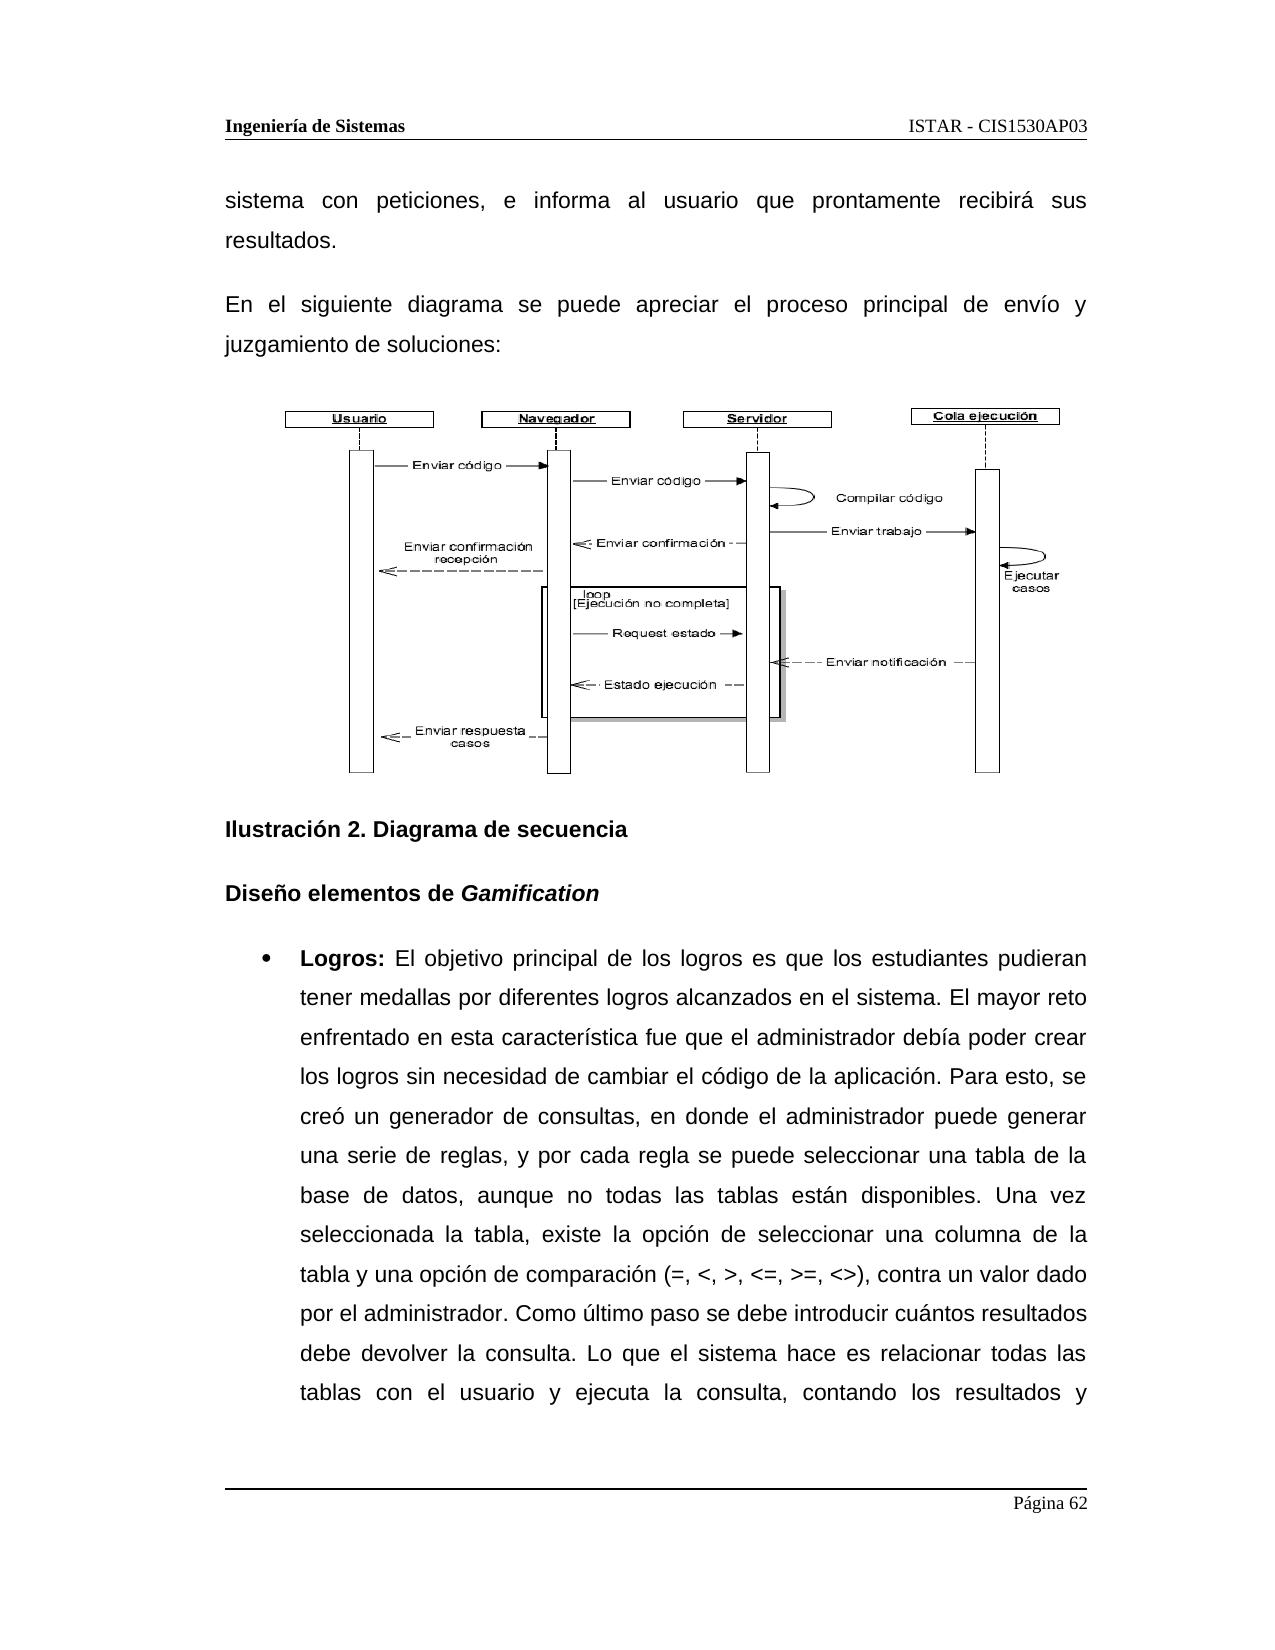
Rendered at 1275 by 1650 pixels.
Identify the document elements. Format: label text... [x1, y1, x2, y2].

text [225, 187, 1087, 253]
text En el siguiente diagrama se puede apreciar el proceso principal de envío y juzgamiento de soluciones: [225, 291, 1087, 357]
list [262, 945, 1087, 1405]
picture [225, 395, 1088, 791]
text Ilustración 2. Diagrama de secuencia [225, 816, 1087, 842]
text Diseño elementos de Gamification [225, 880, 1087, 907]
